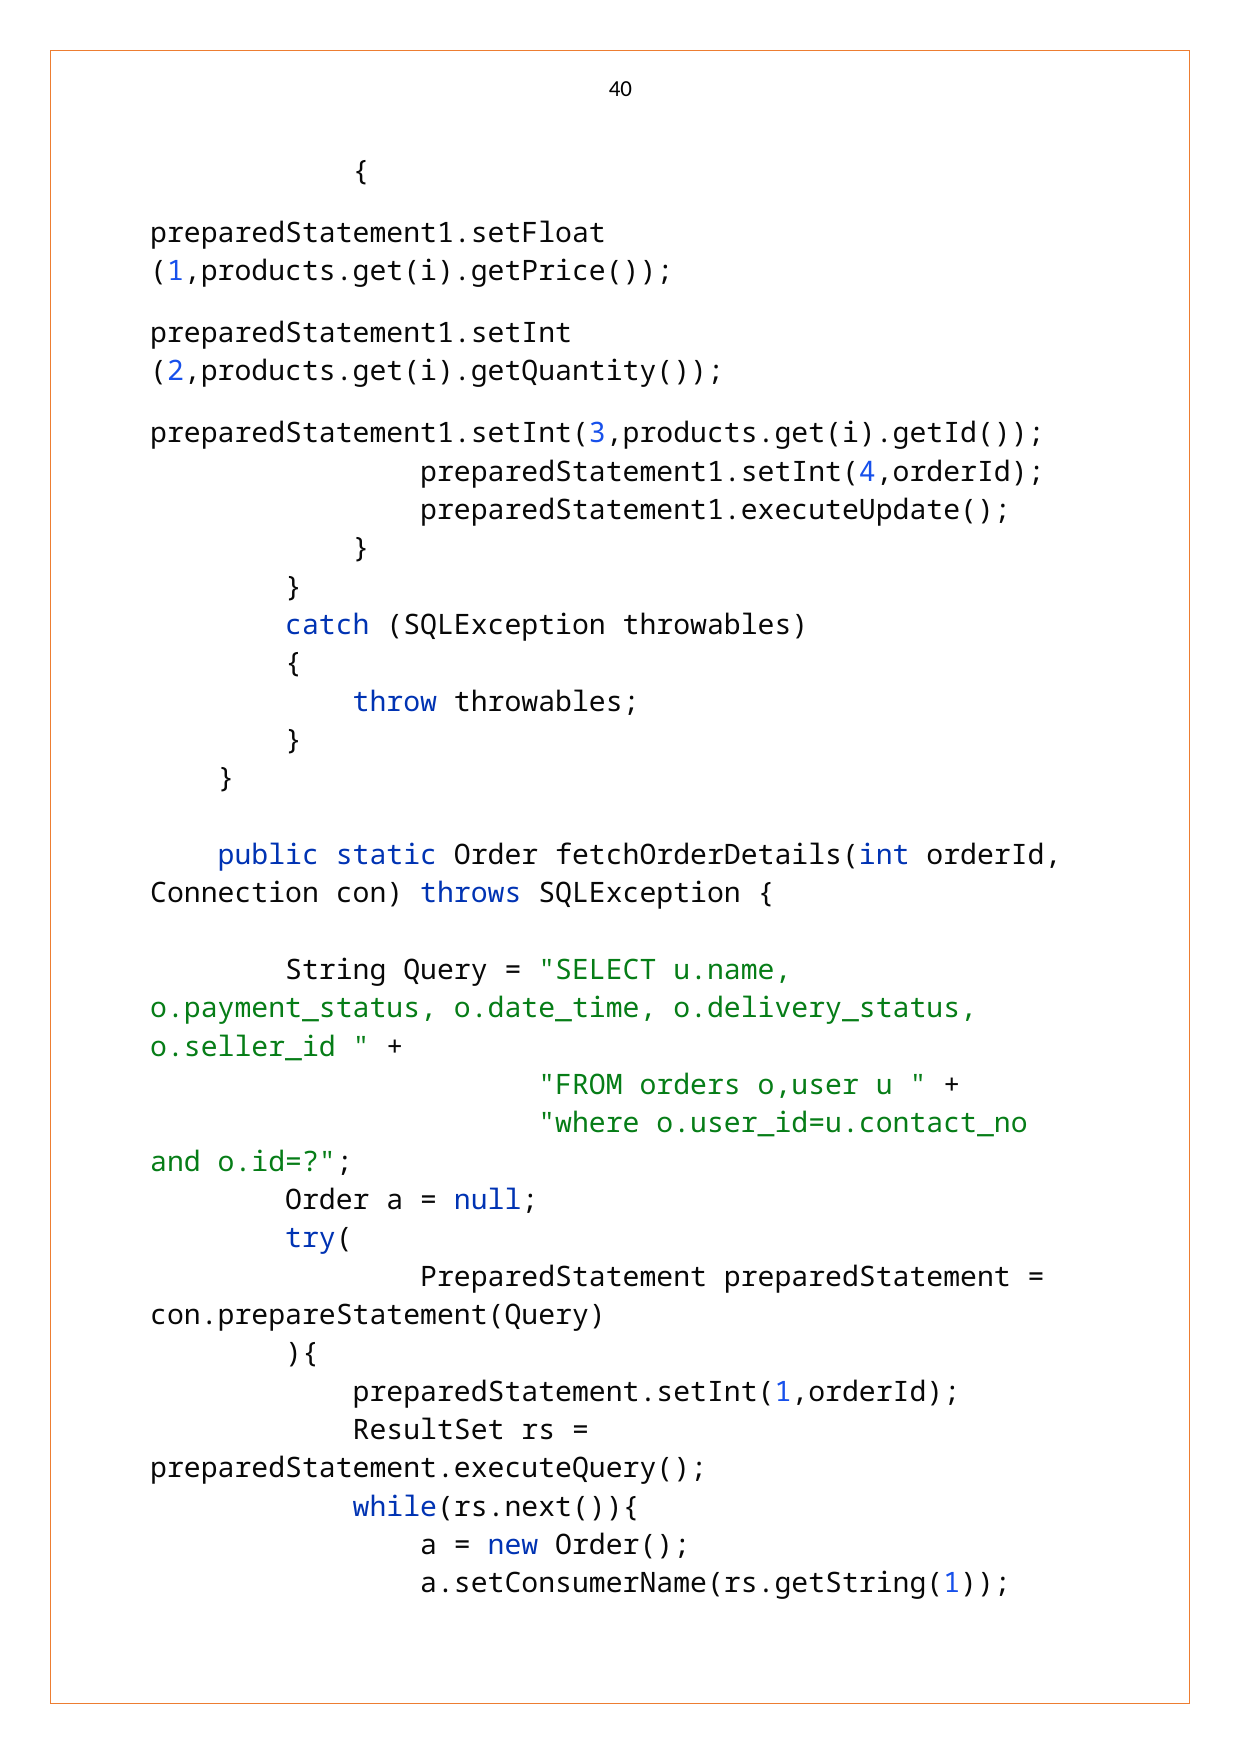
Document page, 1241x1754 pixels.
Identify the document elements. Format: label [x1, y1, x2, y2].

text [150, 150, 1090, 1601]
